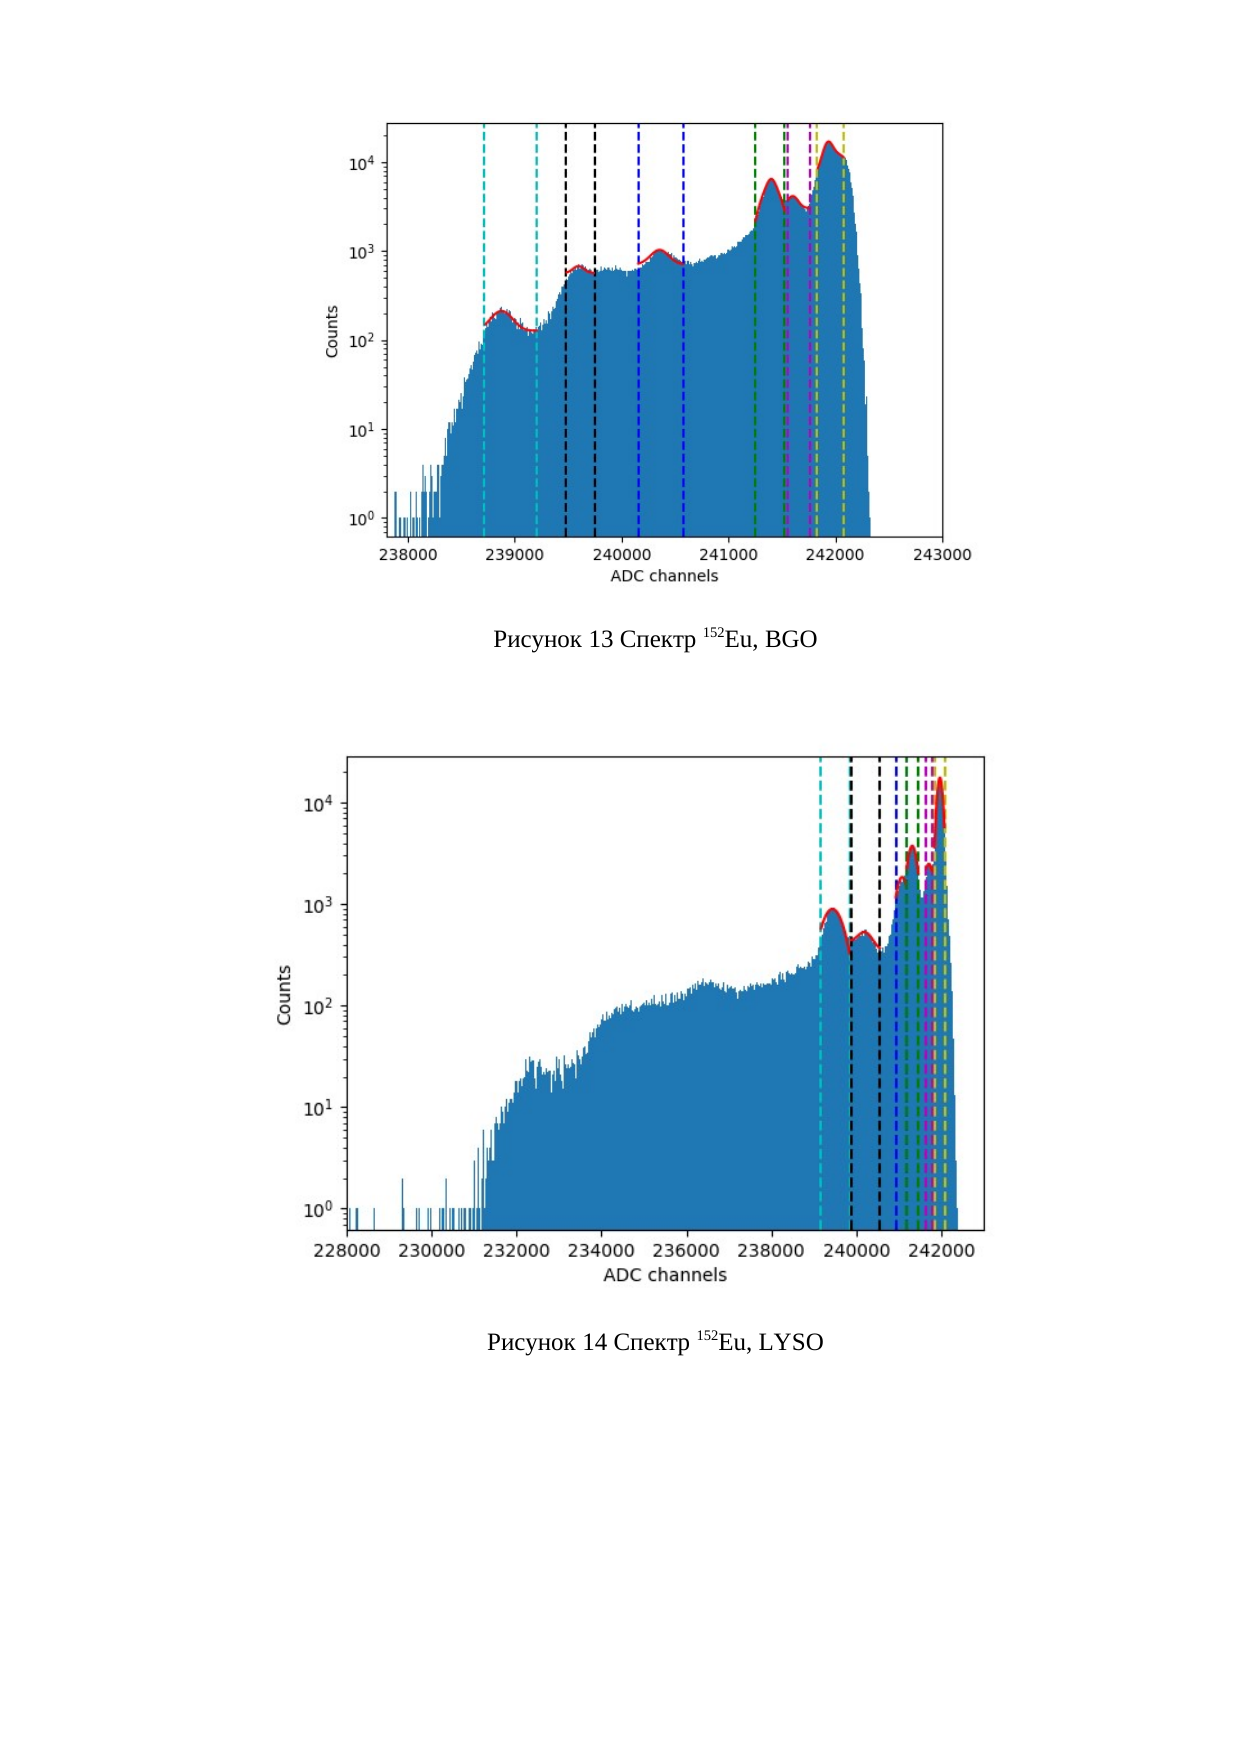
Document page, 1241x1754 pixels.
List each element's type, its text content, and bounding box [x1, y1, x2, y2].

picture [297, 118, 1014, 596]
picture [244, 682, 1066, 1298]
